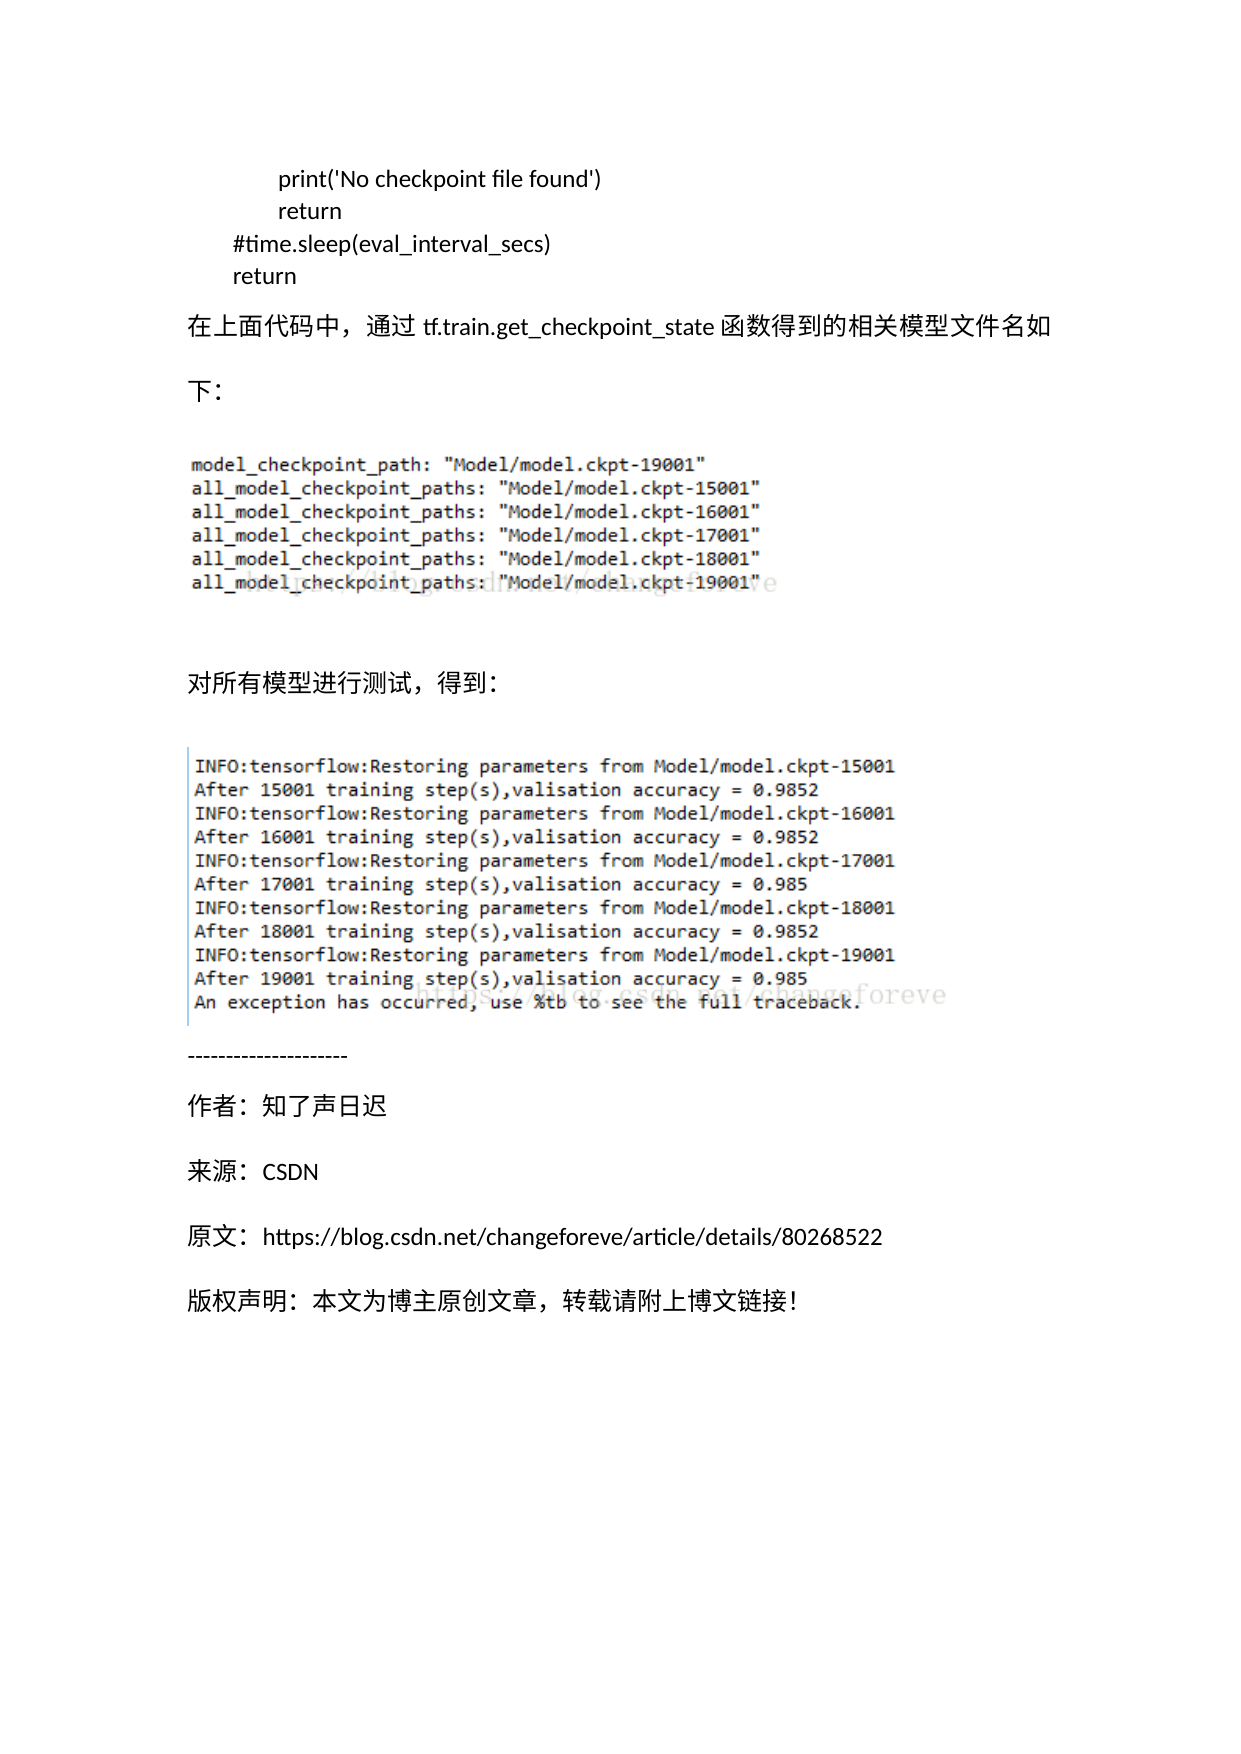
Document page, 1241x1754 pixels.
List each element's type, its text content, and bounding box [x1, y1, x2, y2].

text 作者：知了声日迟 [187, 1072, 1053, 1137]
picture [187, 747, 966, 1026]
text 对所有模型进行测试，得到： [187, 649, 1053, 714]
text 在上面代码中，通过tf.train.get_checkpoint_state函数得到的相关模型文件名如下： [187, 292, 1053, 422]
text 原文：https://blog.csdn.net/changeforeve/article/details/80268522 [187, 1202, 1053, 1267]
text #time.sleep(eval_interval_secs) [187, 227, 1053, 259]
text 版权声明：本文为博主原创文章，转载请附上博文链接！ [187, 1267, 1053, 1332]
text return [187, 194, 1053, 227]
text 来源：CSDN [187, 1137, 1053, 1202]
text print('No checkpoint file found') [187, 162, 1053, 194]
text --------------------- [187, 1039, 1053, 1072]
picture [187, 454, 797, 614]
text return [187, 259, 1053, 292]
